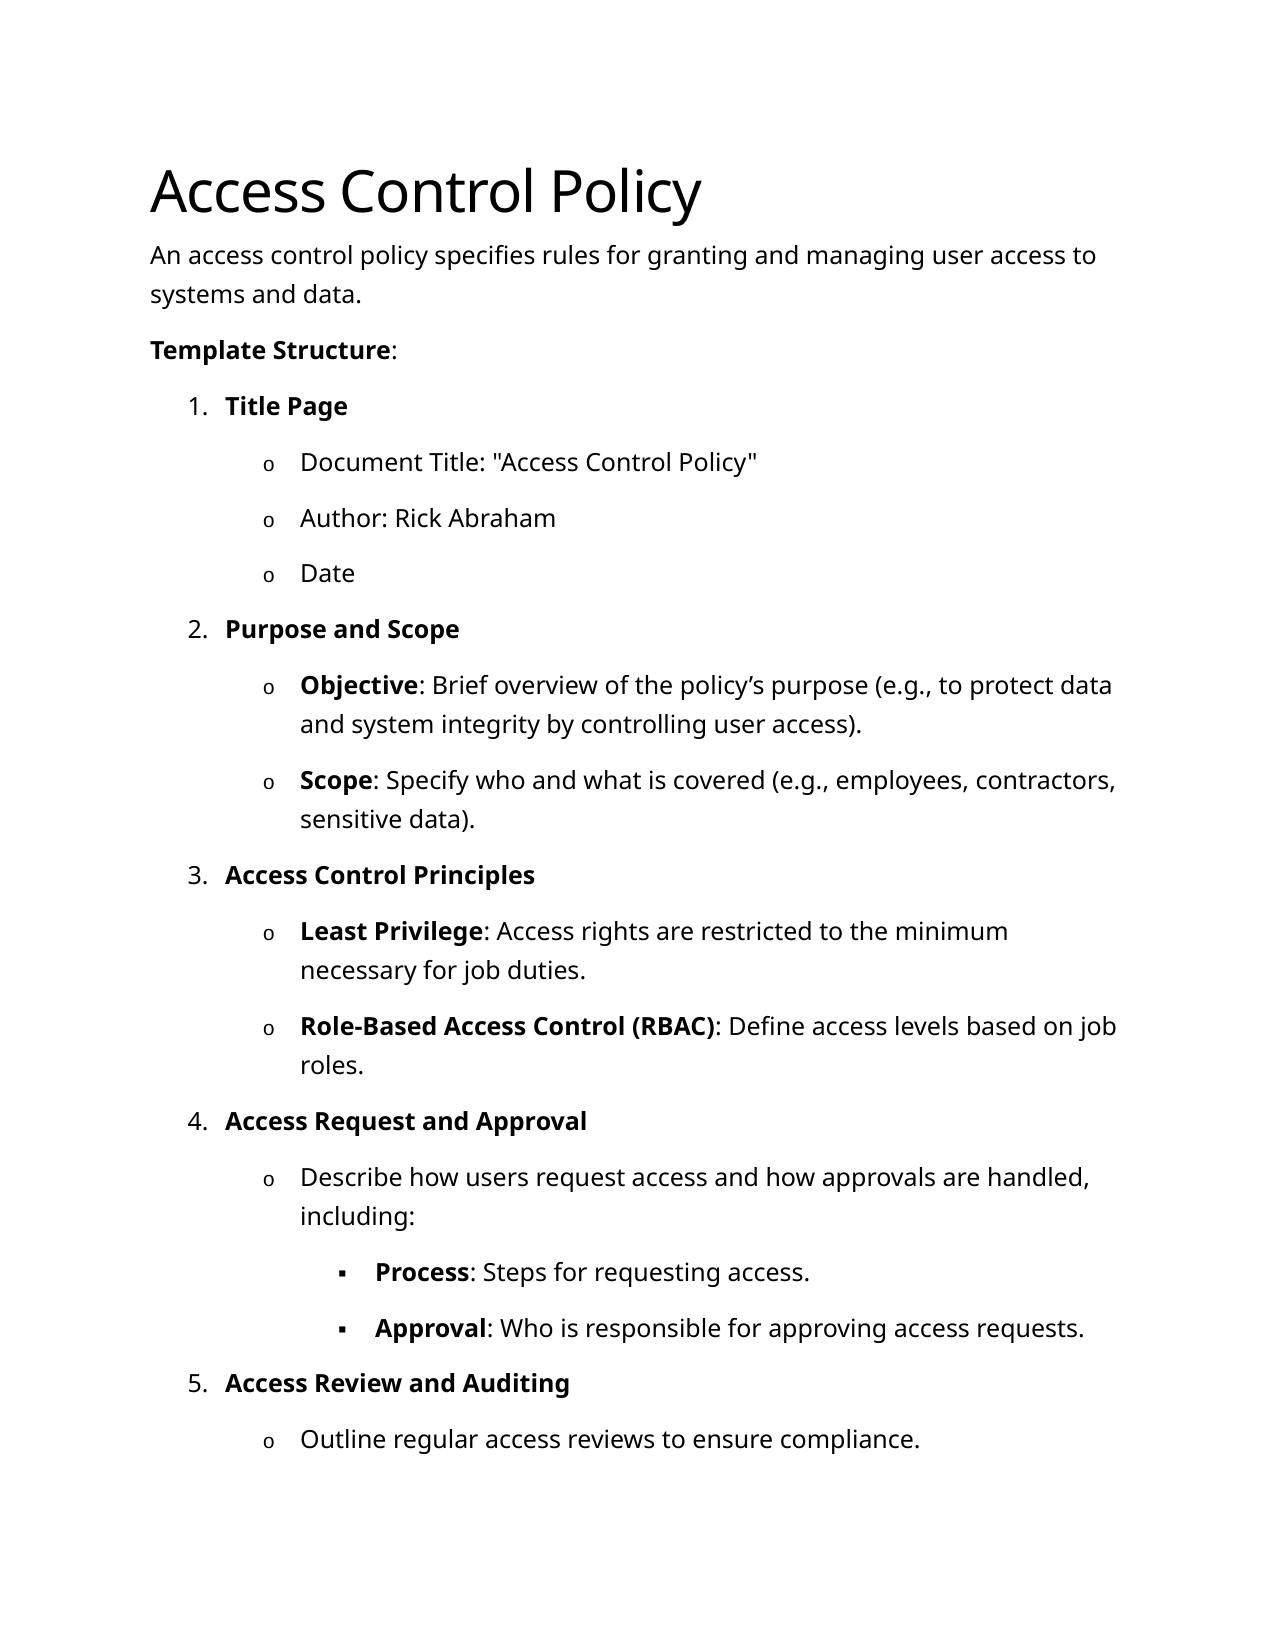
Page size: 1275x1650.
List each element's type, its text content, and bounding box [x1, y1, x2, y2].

text An access control policy specifies rules for granting and managing user access to systems and data. [150, 238, 1125, 311]
list Purpose and Scope [187, 612, 1125, 646]
list Least Privilege: Access rights are restricted to the minimum necessary for job duties. [262, 914, 1125, 987]
list Author: Rick Abraham [262, 500, 1125, 534]
title Access Control Policy [150, 150, 1125, 229]
list Approval: Who is responsible for approving access requests. [337, 1310, 1125, 1344]
list Outline regular access reviews to ensure compliance. [262, 1422, 1125, 1456]
list Process: Steps for requesting access. [337, 1254, 1125, 1288]
list Objective: Brief overview of the policy’s purpose (e.g., to protect data and system integrity by controlling user access). [262, 668, 1125, 741]
text Template Structure: [150, 333, 1125, 367]
list Date [262, 556, 1125, 590]
list Access Review and Auditing [187, 1366, 1125, 1400]
list Access Request and Approval [187, 1104, 1125, 1138]
list Document Title: "Access Control Policy" [262, 444, 1125, 478]
list Title Page [187, 389, 1125, 423]
list Access Control Principles [187, 858, 1125, 892]
list Scope: Specify who and what is covered (e.g., employees, contractors, sensitive data). [262, 763, 1125, 836]
list Describe how users request access and how approvals are handled, including: [262, 1159, 1125, 1233]
list Role-Based Access Control (RBAC): Define access levels based on job roles. [262, 1009, 1125, 1082]
